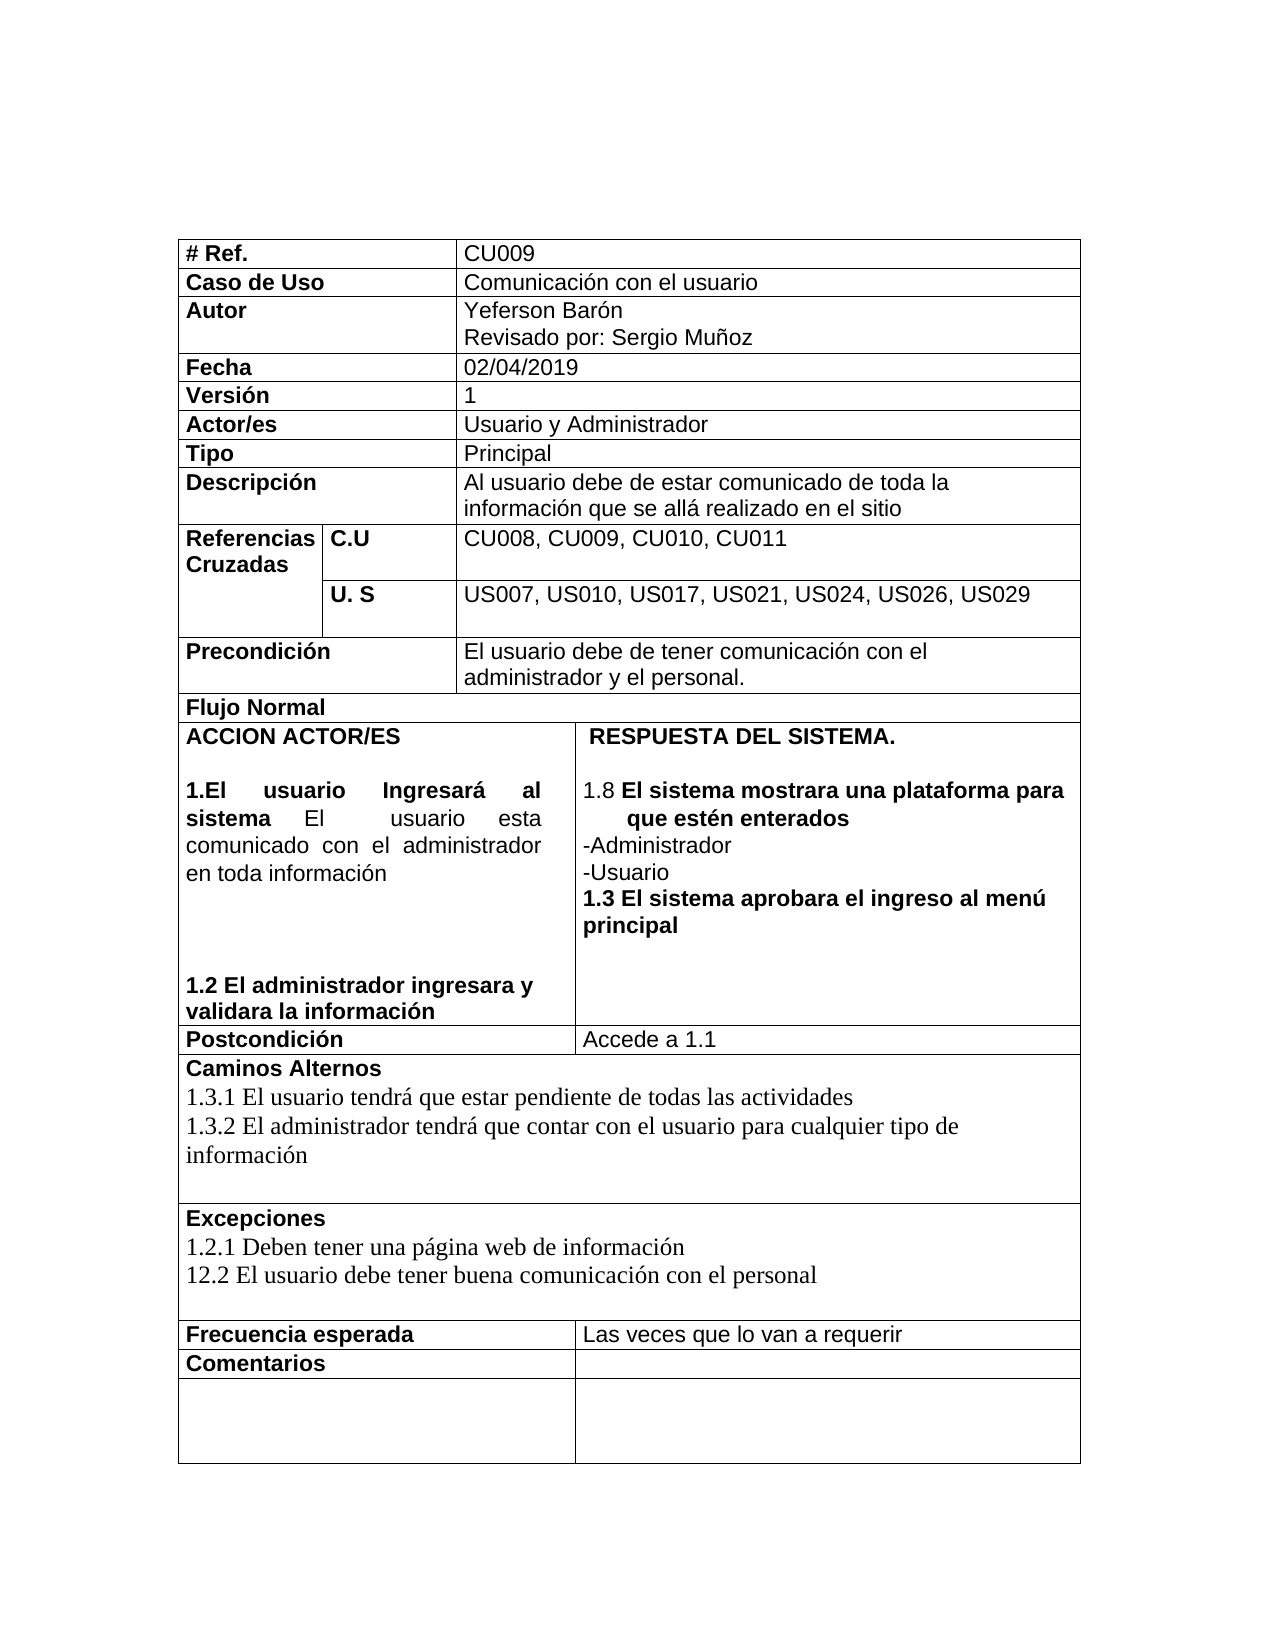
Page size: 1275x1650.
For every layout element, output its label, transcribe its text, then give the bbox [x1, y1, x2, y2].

table_cell Descripción [179, 468, 456, 524]
table_cell Comentarios [179, 1350, 575, 1378]
table_cell Tipo [179, 440, 456, 467]
table_cell Referencias Cruzadas [179, 525, 322, 637]
table_header CU009 [457, 240, 1080, 268]
table_cell Accede a 1.1 [576, 1026, 1080, 1054]
table_cell [576, 1379, 1080, 1463]
table_cell Las veces que lo van a requerir [576, 1321, 1080, 1349]
table_cell Yeferson Barón Revisado por: Sergio Muñoz [457, 297, 1080, 353]
table_cell 1 [457, 382, 1080, 410]
table_cell RESPUESTA DEL SISTEMA. 1.8 El sistema mostrara una plataforma para que estén enterados -Administrador -Usuario 1.3 El sistema aprobara el ingreso al menú principal [576, 723, 1080, 1025]
table_cell Frecuencia esperada [179, 1321, 575, 1349]
table_cell Caminos Alternos 1.3.1 El usuario tendrá que estar pendiente de todas las actividades 1.3.2 El administrador tendrá que contar con el usuario para cualquier tipo de información [179, 1055, 1080, 1203]
table_cell Actor/es [179, 411, 456, 439]
table_cell ACCION ACTOR/ES 1.El usuario Ingresará al sistema El usuario esta comunicado con el administrador en toda información 1.2 El administrador ingresara y validara la información [179, 723, 575, 1025]
table_cell Autor [179, 297, 456, 353]
table_cell Caso de Uso [179, 269, 456, 296]
table_cell CU008, CU009, CU010, CU011 [457, 525, 1080, 580]
table_cell [179, 1379, 575, 1463]
table_cell El usuario debe de tener comunicación con el administrador y el personal. [457, 638, 1080, 693]
table_cell Versión [179, 382, 456, 410]
table_header # Ref. [179, 240, 456, 268]
table_cell Fecha [179, 354, 456, 381]
table_cell 02/04/2019 [457, 354, 1080, 381]
table_cell Principal [457, 440, 1080, 467]
table_cell Precondición [179, 638, 456, 693]
table_cell Postcondición [179, 1026, 575, 1054]
table_cell Al usuario debe de estar comunicado de toda la información que se allá realizado en el sitio [457, 468, 1080, 524]
table_cell Comunicación con el usuario [457, 269, 1080, 296]
table_cell Excepciones 1.2.1 Deben tener una página web de información 12.2 El usuario debe tener buena comunicación con el personal [179, 1204, 1080, 1320]
table_cell U. S [323, 581, 456, 637]
table_cell [576, 1350, 1080, 1378]
table_cell C.U [323, 525, 456, 580]
table_cell Usuario y Administrador [457, 411, 1080, 439]
table_cell US007, US010, US017, US021, US024, US026, US029 [457, 581, 1080, 637]
table_cell Flujo Normal [179, 694, 1080, 722]
